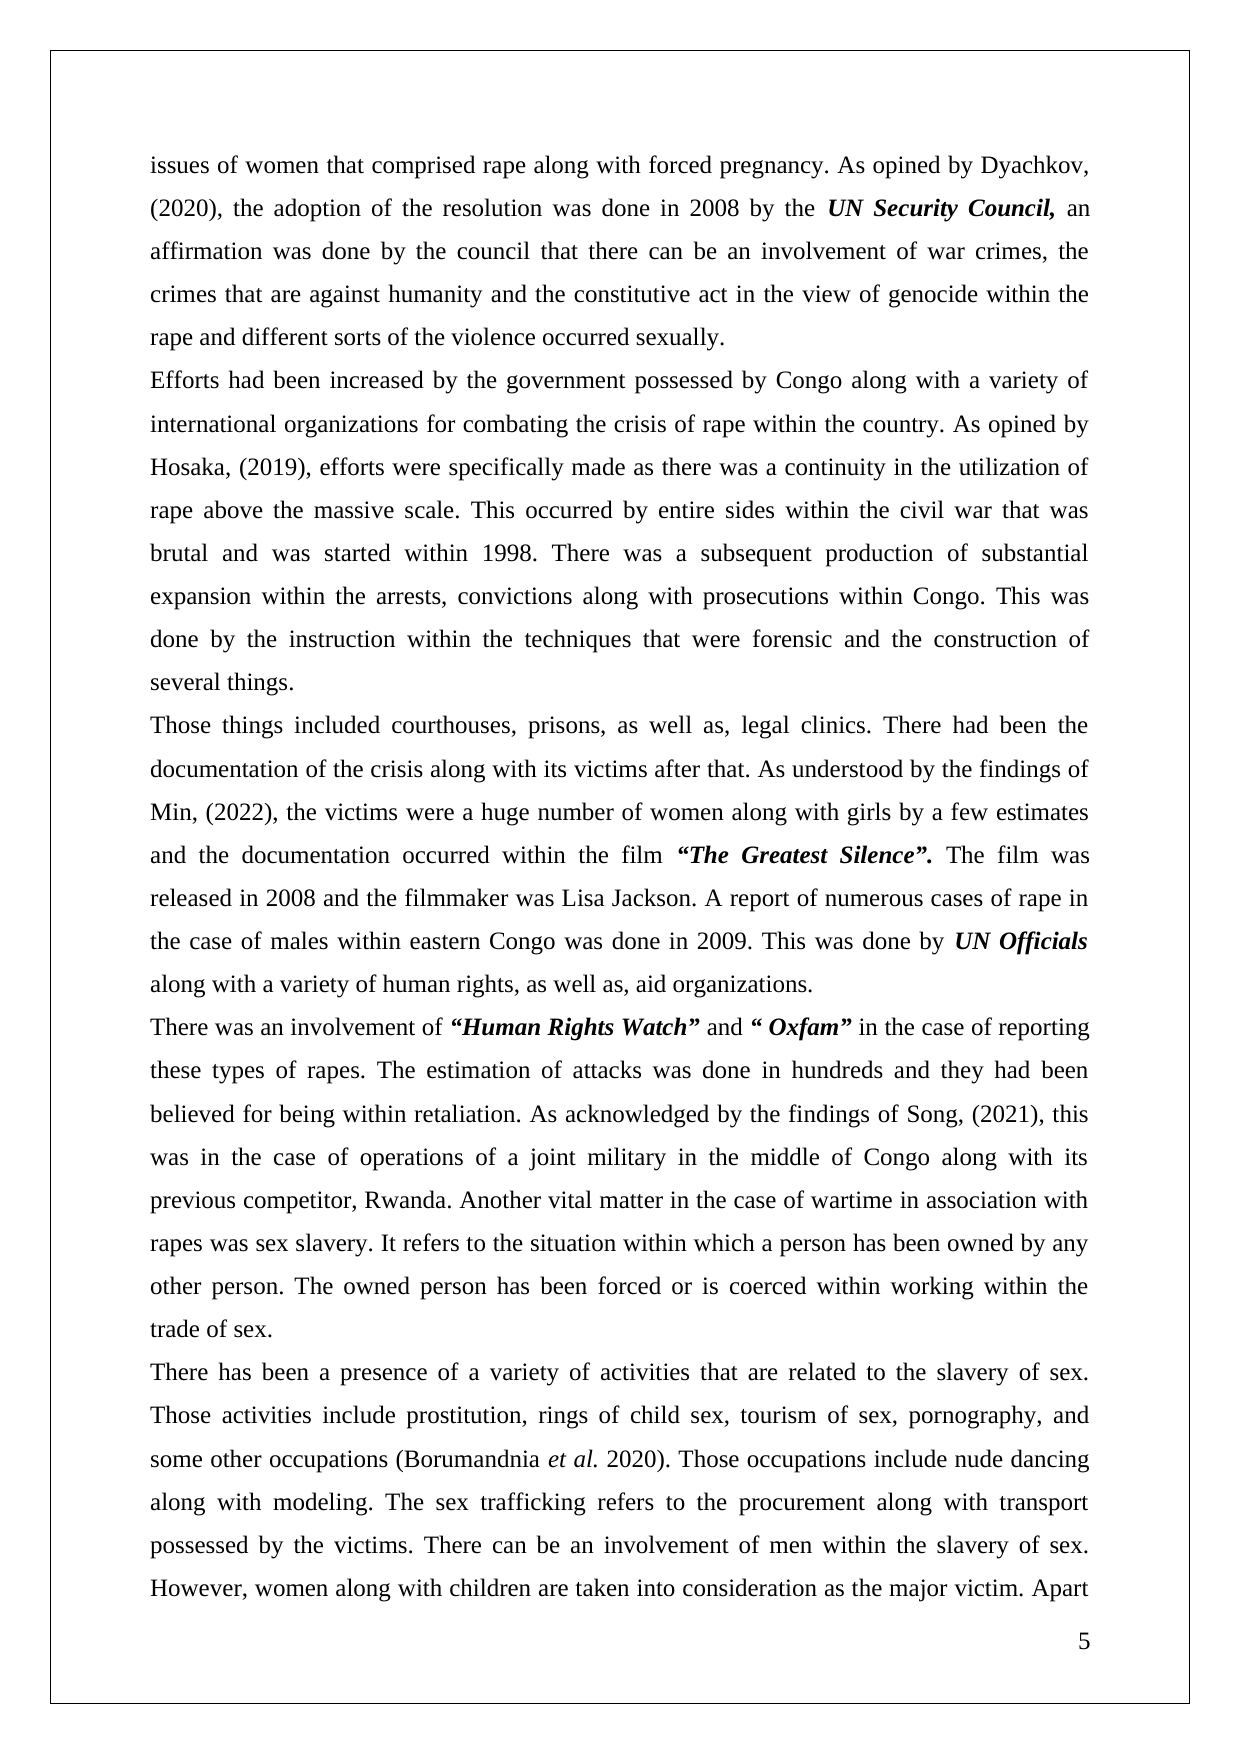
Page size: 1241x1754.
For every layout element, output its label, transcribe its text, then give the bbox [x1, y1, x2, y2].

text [150, 1357, 1090, 1602]
text There was an involvement of “Human Rights Watch” and “ Oxfam” in the case of reporting these types of rapes. The estimation of attacks was done in hundreds and they had been believed for being within retaliation. As acknowledged by the findings of Song, (2021), this was in the case of operations of a joint military in the middle of Congo along with its previous competitor, Rwanda. Another vital matter in the case of wartime in association with rapes was sex slavery. It refers to the situation within which a person has been owned by any other person. The owned person has been forced or is coerced within working within the trade of sex. [150, 1012, 1090, 1343]
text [150, 150, 1090, 351]
text Efforts had been increased by the government possessed by Congo along with a variety of international organizations for combating the crisis of rape within the country. As opined by Hosaka, (2019), efforts were specifically made as there was a continuity in the utilization of rape above the massive scale. This occurred by entire sides within the civil war that was brutal and was started within 1998. There was a subsequent production of substantial expansion within the arrests, convictions along with prosecutions within Congo. This was done by the instruction within the techniques that were forensic and the construction of several things. [150, 366, 1090, 696]
text Those things included courthouses, prisons, as well as, legal clinics. There had been the documentation of the crisis along with its victims after that. As understood by the findings of Min, (2022), the victims were a huge number of women along with girls by a few estimates and the documentation occurred within the film “The Greatest Silence”. The film was released in 2008 and the filmmaker was Lisa Jackson. A report of numerous cases of rape in the case of males within eastern Congo was done in 2009. This was done by UN Officials along with a variety of human rights, as well as, aid organizations. [150, 711, 1090, 998]
